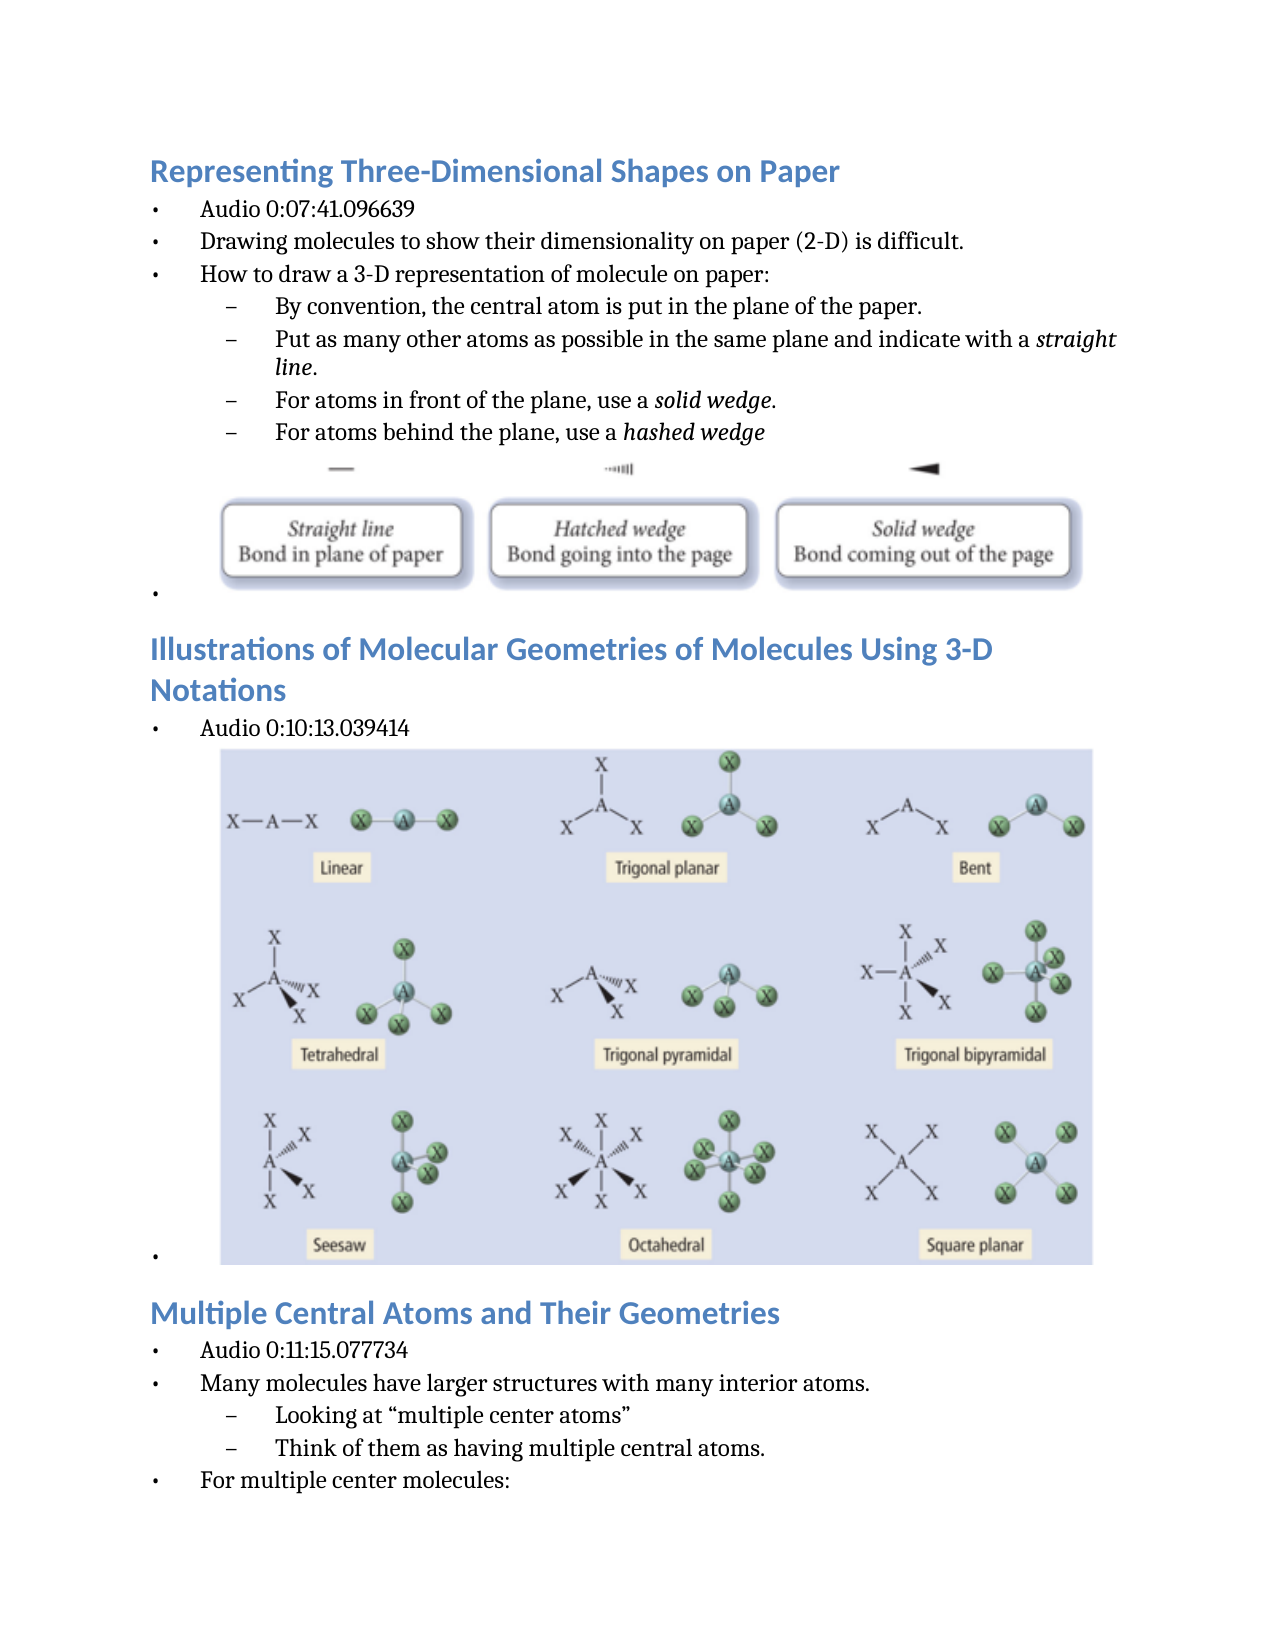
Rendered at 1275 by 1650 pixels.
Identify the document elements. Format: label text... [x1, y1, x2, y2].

list Put as many other atoms as possible in the same plane and indicate with a straight line. [225, 324, 1125, 382]
list Audio 0:10:13.039414 [150, 714, 1125, 742]
picture [218, 450, 1094, 602]
list By convention, the central atom is put in the plane of the paper. [225, 292, 1125, 321]
list Many molecules have larger structures with many interior atoms. [150, 1369, 1125, 1398]
list For multiple center molecules: [150, 1466, 1125, 1495]
subtitle Multiple Central Atoms and Their Geometries [150, 1292, 1125, 1333]
list Audio 0:07:41.096639 [150, 194, 1125, 223]
list Drawing molecules to show their dimensionality on paper (2-D) is difficult. [150, 227, 1125, 256]
list How to draw a 3-D representation of molecule on paper: [150, 259, 1125, 288]
list Think of them as having multiple central atoms. [225, 1434, 1125, 1463]
picture [218, 746, 1094, 1265]
list For atoms in front of the plane, use a solid wedge. [225, 386, 1125, 414]
subtitle Illustrations of Molecular Geometries of Molecules Using 3-D Notations [150, 628, 1125, 710]
list Looking at “multiple center atoms” [225, 1401, 1125, 1430]
list Audio 0:11:15.077734 [150, 1336, 1125, 1365]
subtitle Representing Three-Dimensional Shapes on Paper [150, 150, 1125, 191]
list For atoms behind the plane, use a hashed wedge [225, 418, 1125, 447]
